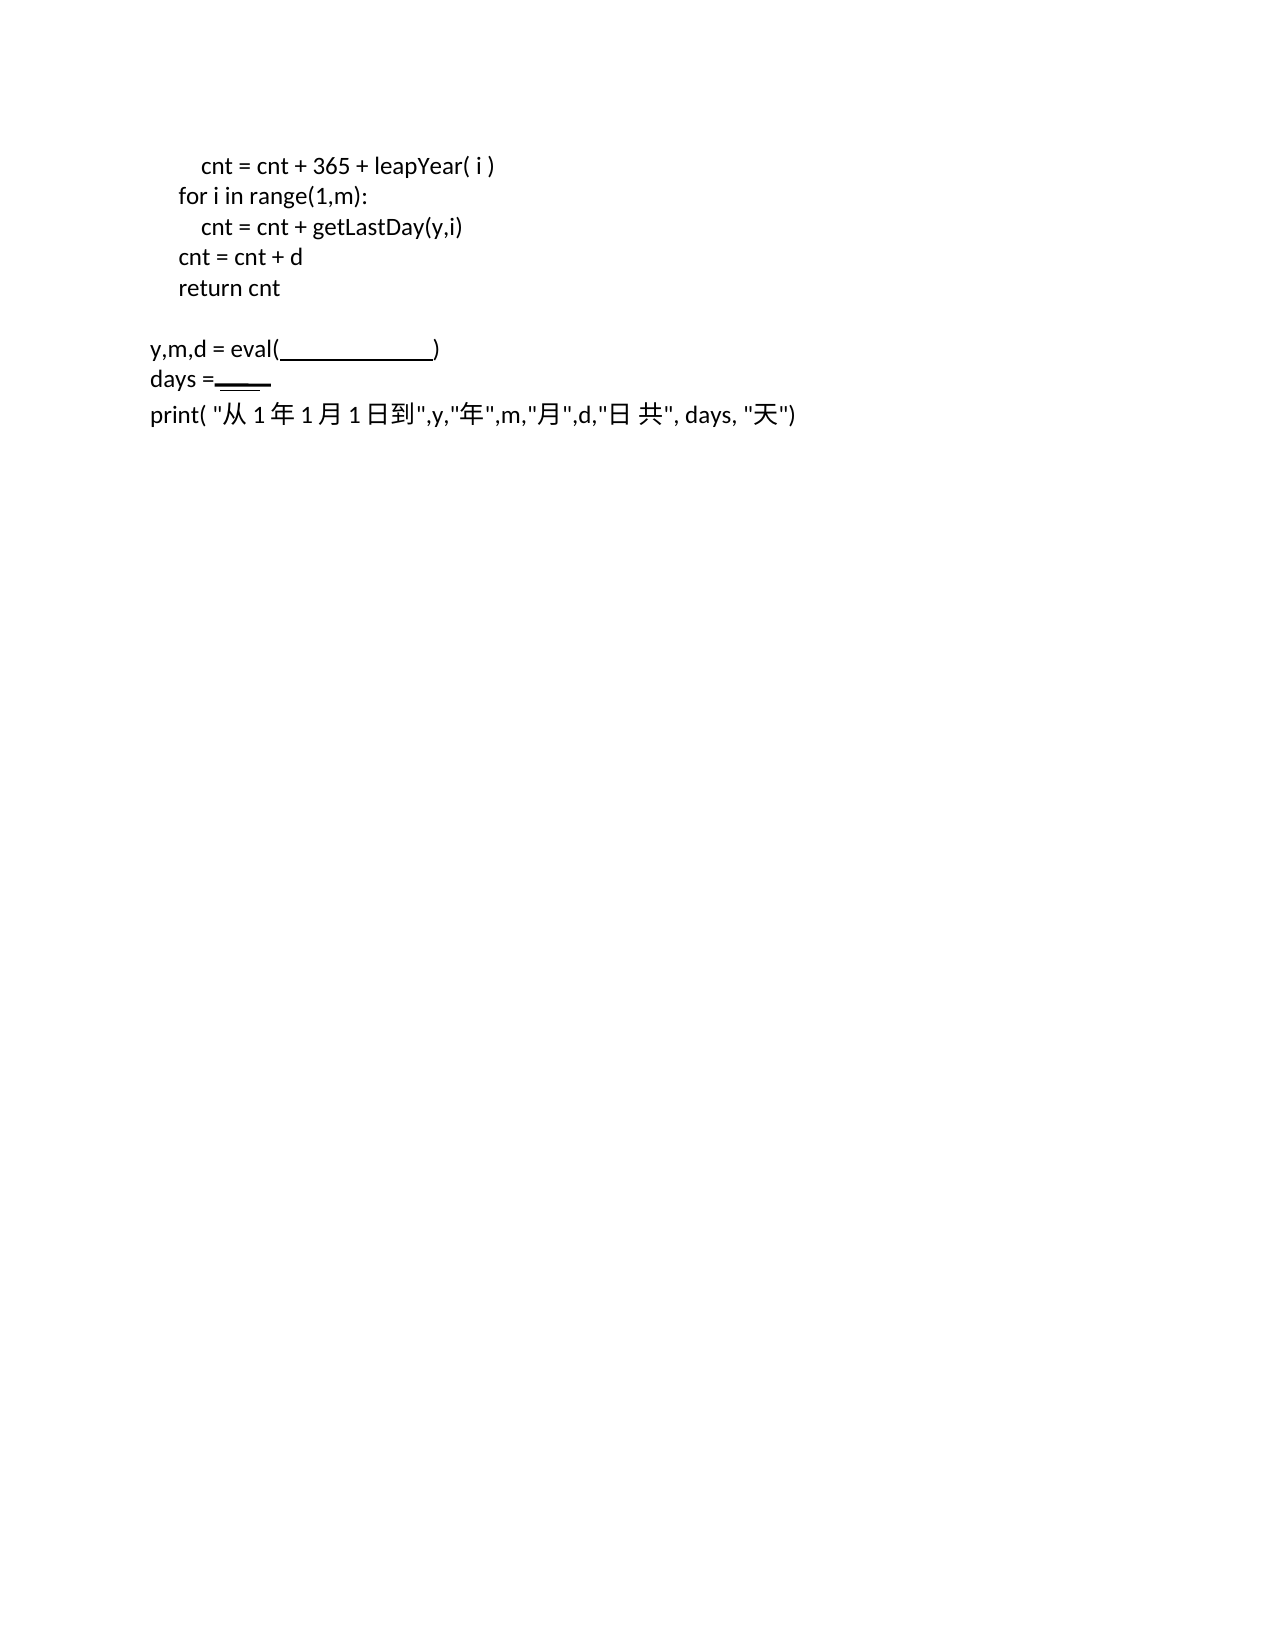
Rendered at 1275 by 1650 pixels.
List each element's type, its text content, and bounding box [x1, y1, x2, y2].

text cnt = cnt + getLastDay(y,i) [150, 211, 1125, 242]
text y,m,d = eval( ) [150, 333, 1125, 364]
text print( "从1年1月1日到",y,"年",m,"月",d,"日 共", days, "天") [150, 394, 1125, 430]
text return cnt [150, 272, 1125, 303]
text for i in range(1,m): [150, 181, 1125, 211]
text cnt = cnt + d [150, 242, 1125, 272]
text cnt = cnt + 365 + leapYear( i ) [150, 150, 1125, 181]
text days = [150, 364, 1125, 394]
